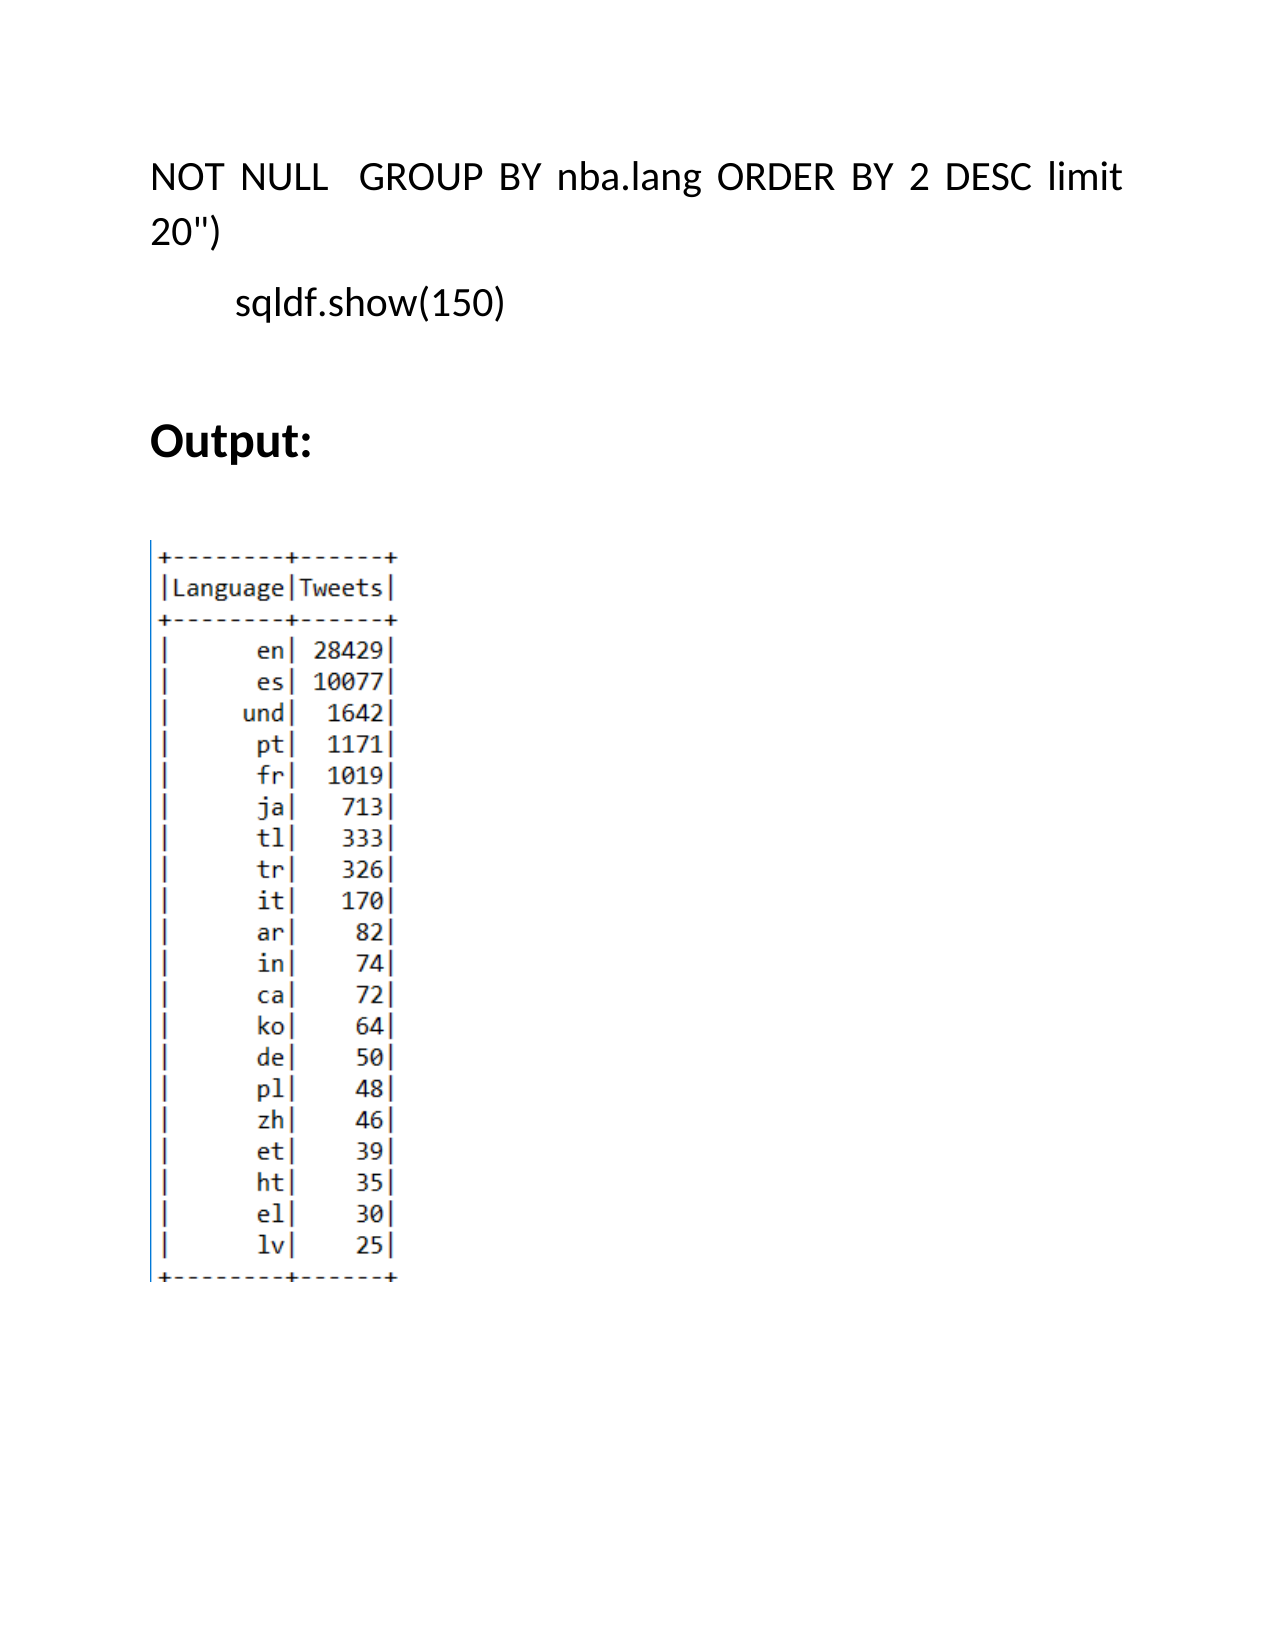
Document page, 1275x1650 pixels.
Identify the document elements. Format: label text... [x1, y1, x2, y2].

text sqldf.show(150) [150, 276, 1125, 327]
text Output: [150, 409, 1125, 470]
picture [150, 540, 431, 1282]
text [150, 150, 1125, 256]
